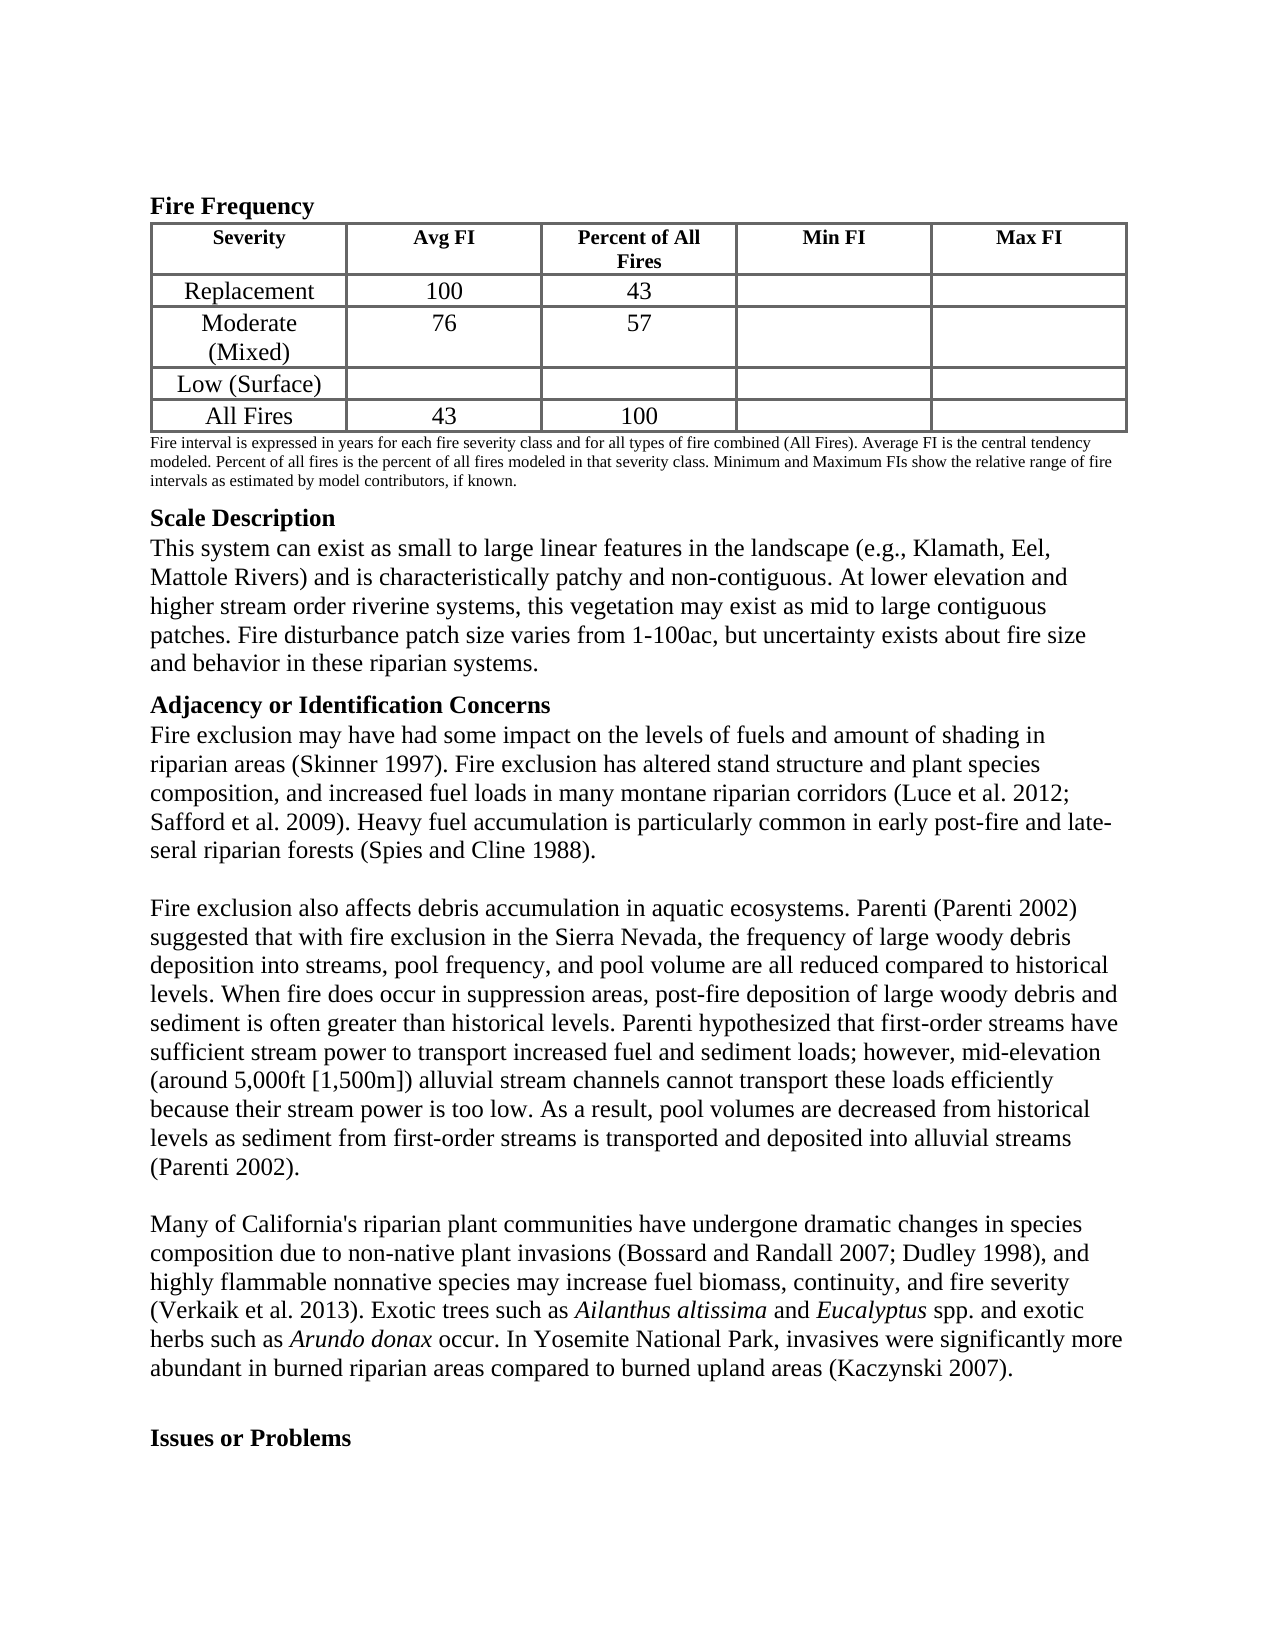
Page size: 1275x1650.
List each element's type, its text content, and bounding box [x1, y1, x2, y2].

table_cell [738, 369, 930, 398]
table_cell 76 [348, 308, 540, 366]
text Fire interval is expressed in years for each fire severity class and for all types of fire combined (All Fires). Average FI is the central tendency modeled. Percent of all fires is the percent of all fires modeled in that severity class. Minimum and Maximum FIs show the relative range of fire intervals as estimated by model contributors, if known. [150, 433, 1125, 490]
table_cell 43 [543, 276, 735, 305]
table_cell [348, 369, 540, 398]
table_cell [738, 276, 930, 305]
text Fire Frequency [150, 191, 1125, 220]
table_cell [738, 308, 930, 366]
text Many of California's riparian plant communities have undergone dramatic changes in species composition due to non-native plant invasions (Bossard and Randall 2007; Dudley 1998), and highly flammable nonnative species may increase fuel biomass, continuity, and fire severity (Verkaik et al. 2013). Exotic trees such as Ailanthus altissima and Eucalyptus spp. and exotic herbs such as Arundo donax occur. In Yosemite National Park, invasives were significantly more abundant in burned riparian areas compared to burned upland areas (Kaczynski 2007). [150, 1209, 1125, 1382]
table_header Percent of All Fires [543, 225, 735, 273]
table_header Avg FI [348, 225, 540, 273]
table_cell [543, 369, 735, 398]
table_cell Moderate (Mixed) [153, 308, 345, 366]
table_cell [933, 369, 1125, 398]
table_cell 100 [348, 276, 540, 305]
table_header Min FI [738, 225, 930, 273]
text This system can exist as small to large linear features in the landscape (e.g., Klamath, Eel, Mattole Rivers) and is characteristically patchy and non-contiguous. At lower elevation and higher stream order riverine systems, this vegetation may exist as mid to large contiguous patches. Fire disturbance patch size varies from 1-100ac, but uncertainty exists about fire size and behavior in these riparian systems. [150, 533, 1125, 677]
table_header Max FI [933, 225, 1125, 273]
table_cell 100 [543, 401, 735, 429]
table_cell 57 [543, 308, 735, 366]
table_cell Replacement [153, 276, 345, 305]
text Fire exclusion also affects debris accumulation in aquatic ecosystems. Parenti (Parenti 2002) suggested that with fire exclusion in the Sierra Nevada, the frequency of large woody debris deposition into streams, pool frequency, and pool volume are all reduced compared to historical levels. When fire does occur in suppression areas, post-fire deposition of large woody debris and sediment is often greater than historical levels. Parenti hypothesized that first-order streams have sufficient stream power to transport increased fuel and sediment loads; however, mid-elevation (around 5,000ft [1,500m]) alluvial stream channels cannot transport these loads efficiently because their stream power is too low. As a result, pool volumes are decreased from historical levels as sediment from first-order streams is transported and deposited into alluvial streams (Parenti 2002). [150, 893, 1125, 1181]
table_cell All Fires [153, 401, 345, 429]
table_cell [933, 276, 1125, 305]
text Scale Description [150, 503, 1125, 531]
table_cell Low (Surface) [153, 369, 345, 398]
table_header Severity [153, 225, 345, 273]
text Issues or Problems [150, 1423, 1125, 1452]
table_cell [738, 401, 930, 429]
text Fire exclusion may have had some impact on the levels of fuels and amount of shading in riparian areas (Skinner 1997). Fire exclusion has altered stand structure and plant species composition, and increased fuel loads in many montane riparian corridors (Luce et al. 2012; Safford et al. 2009). Heavy fuel accumulation is particularly common in early post-fire and late-seral riparian forests (Spies and Cline 1988). [150, 721, 1125, 864]
text Adjacency or Identification Concerns [150, 690, 1125, 718]
table_cell 43 [348, 401, 540, 429]
table_cell [933, 401, 1125, 429]
table_cell [933, 308, 1125, 366]
